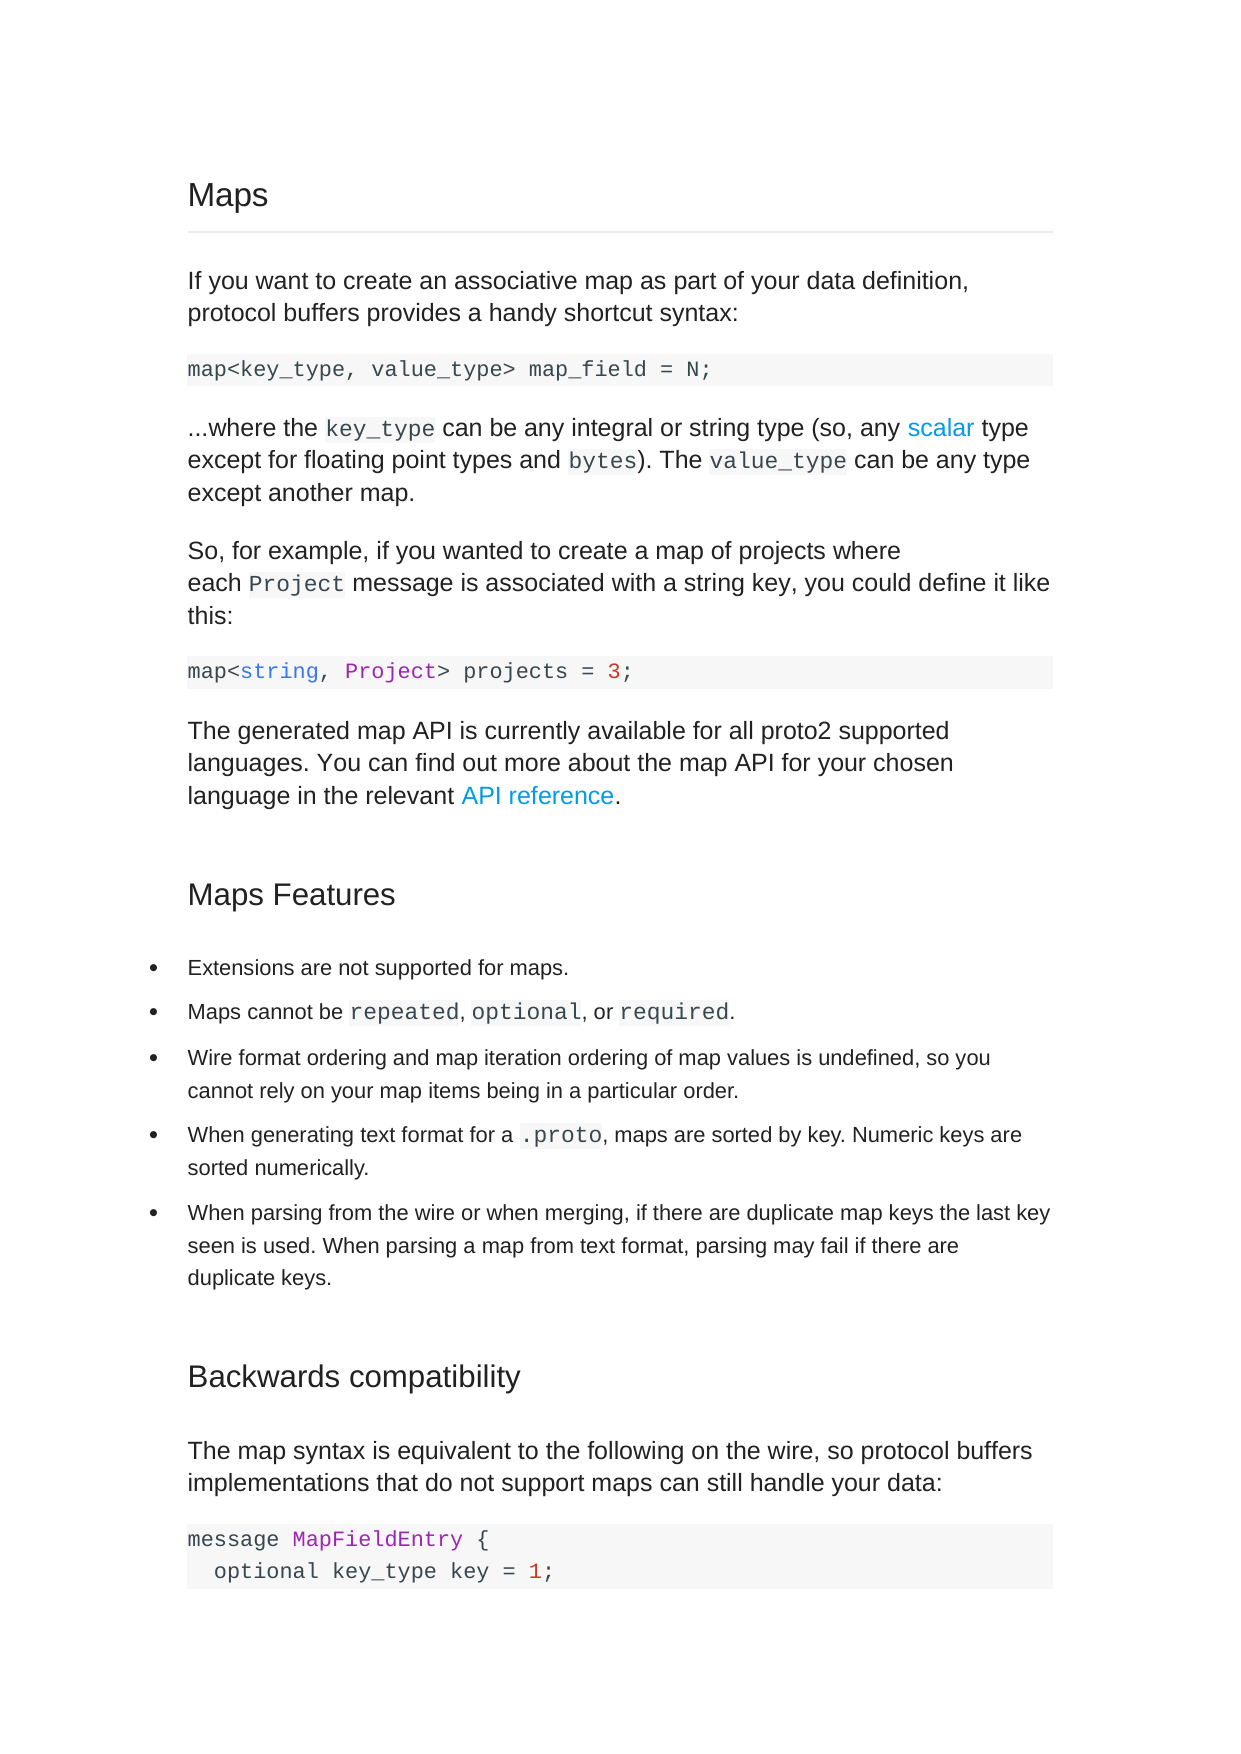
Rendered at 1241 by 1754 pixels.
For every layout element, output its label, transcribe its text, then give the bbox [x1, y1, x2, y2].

text So, for example, if you wanted to create a map of projects where each Project message is associated with a string key, you could define it like this: [187, 534, 1053, 631]
text map<key_type, value_type> map_field = N; [187, 354, 1053, 386]
subtitle Maps Features [187, 861, 1053, 926]
text ...where the key_type can be any integral or string type (so, any scalar type except for floating point types and bytes). The value_type can be any type except another map. [187, 411, 1053, 509]
subtitle Maps [187, 162, 1053, 233]
subtitle Backwards compatibility [187, 1344, 1053, 1409]
list Wire format ordering and map iteration ordering of map values is undefined, so you cannot rely on your map items being in a particular order. [150, 1041, 1053, 1106]
text The map syntax is equivalent to the following on the wire, so protocol buffers implementations that do not support maps can still handle your data: [187, 1434, 1053, 1499]
text The generated map API is currently available for all proto2 supported languages. You can find out more about the map API for your chosen language in the relevant API reference. [187, 714, 1053, 811]
list Maps cannot be repeated, optional, or required. [150, 996, 1053, 1029]
list When generating text format for a .proto, maps are sorted by key. Numeric keys are sorted numerically. [150, 1119, 1053, 1184]
list Extensions are not supported for maps. [150, 951, 1053, 984]
text If you want to create an associative map as part of your data definition, protocol buffers provides a handy shortcut syntax: [187, 264, 1053, 329]
text map<string, Project> projects = 3; [187, 656, 1053, 689]
list When parsing from the wire or when merging, if there are duplicate map keys the last key seen is used. When parsing a map from text format, parsing may fail if there are duplicate keys. [150, 1196, 1053, 1294]
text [187, 1524, 1053, 1589]
